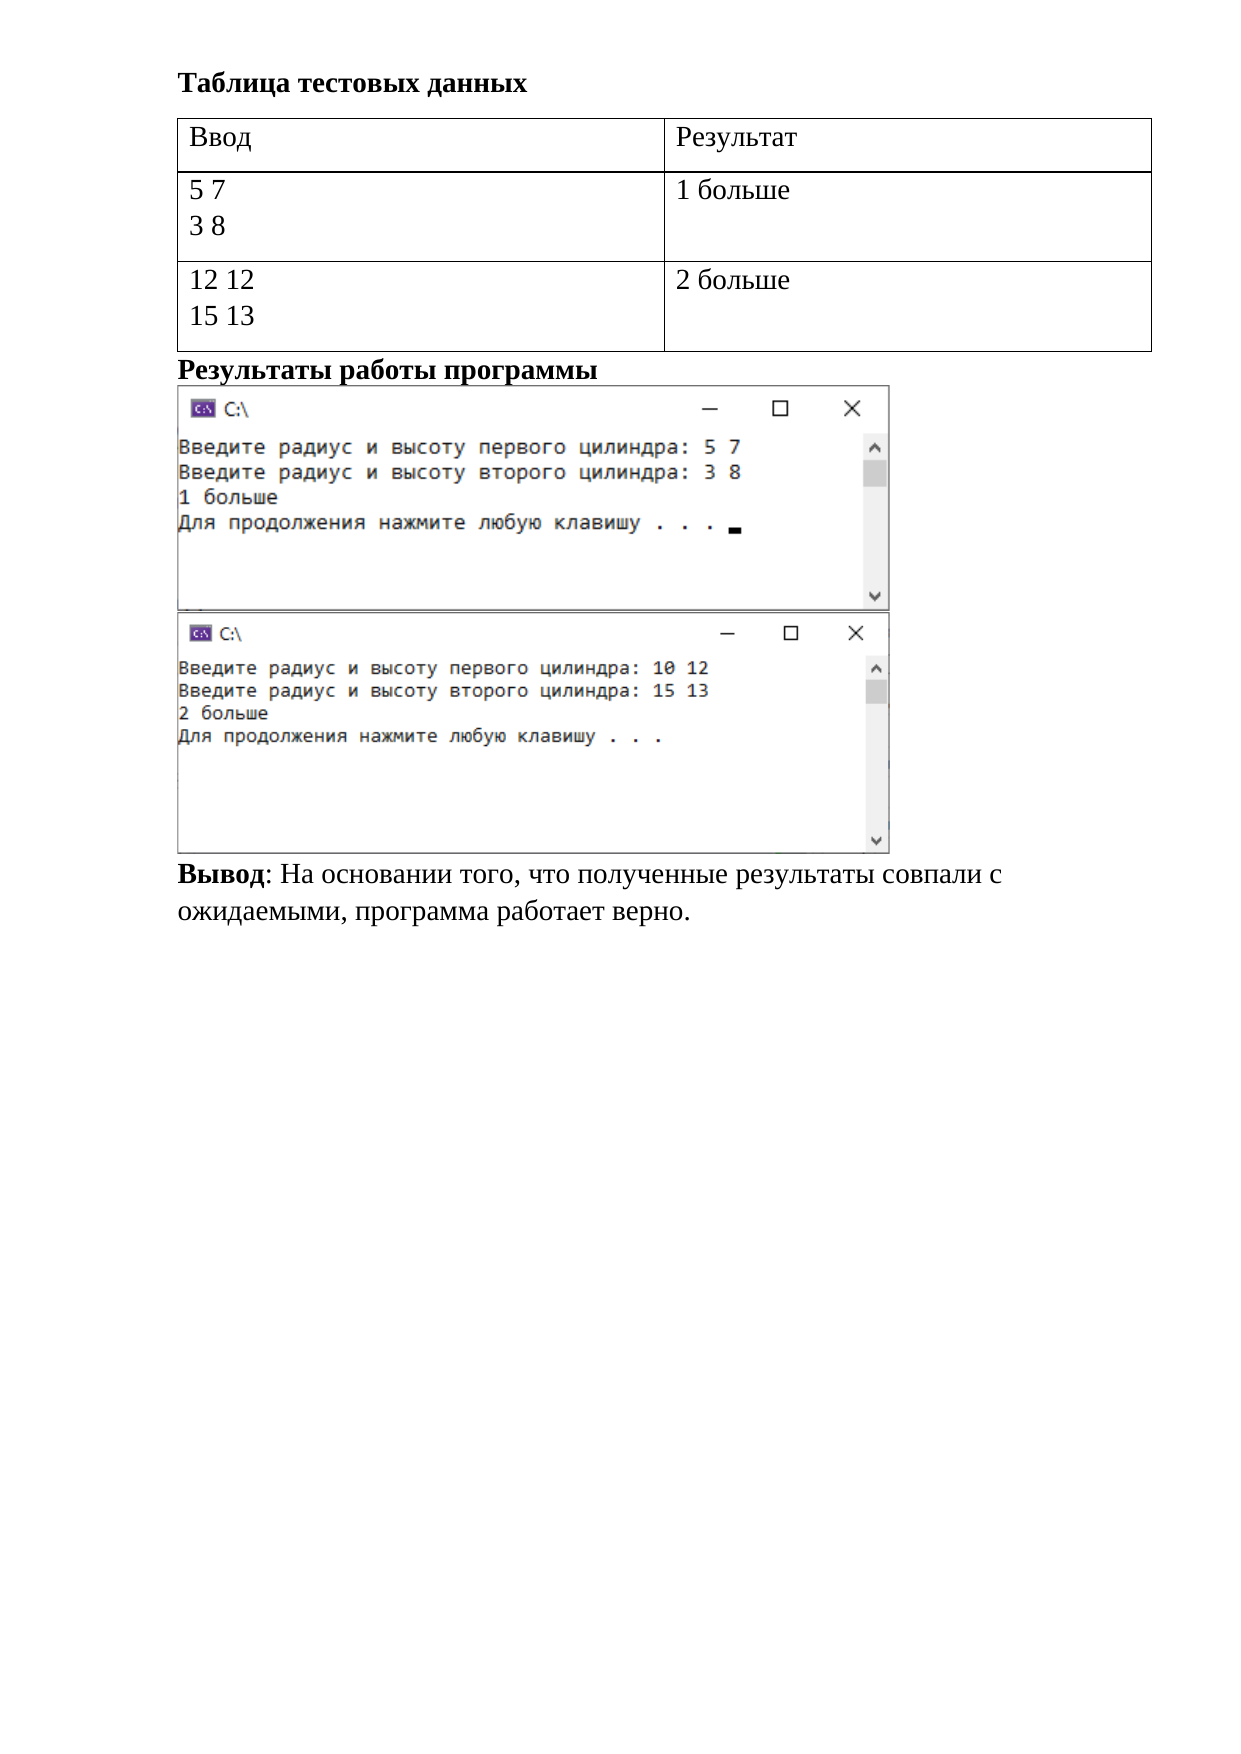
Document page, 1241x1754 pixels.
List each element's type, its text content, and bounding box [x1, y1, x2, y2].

table_header Результат [665, 119, 1151, 171]
picture [177, 612, 890, 854]
picture [177, 385, 890, 611]
text Таблица тестовых данных [177, 65, 1152, 98]
table_cell 2 больше [665, 262, 1151, 351]
table_cell 1 больше [665, 173, 1151, 261]
table_header Ввод [178, 119, 664, 171]
table_cell 12 12 15 13 [178, 262, 664, 351]
table_cell 5 7 3 8 [178, 173, 664, 261]
text Результаты работы программы [177, 352, 1152, 385]
